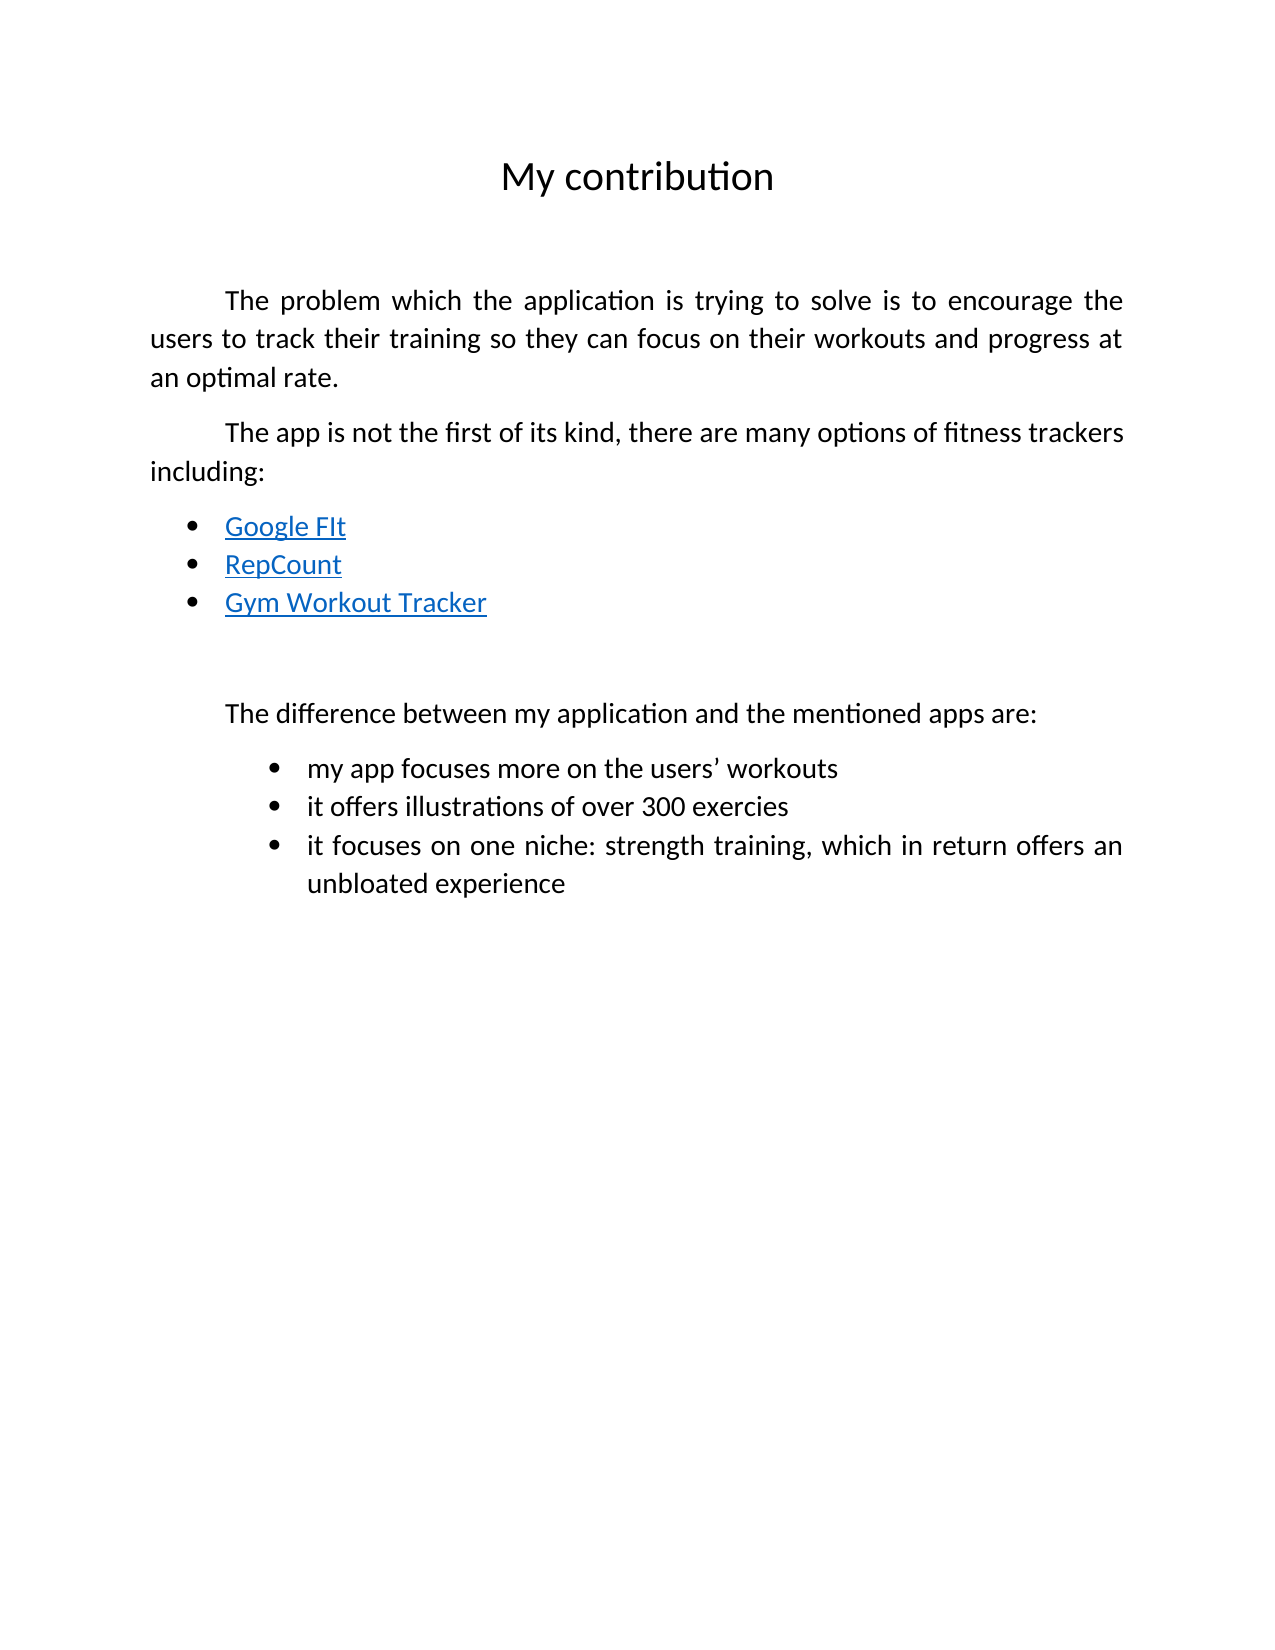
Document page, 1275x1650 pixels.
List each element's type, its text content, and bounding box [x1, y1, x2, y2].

list my app focuses more on the users’ workouts [269, 750, 1125, 786]
text My contribution [150, 150, 1125, 201]
list RepCount [187, 546, 1125, 582]
text The difference between my application and the mentioned apps are: [150, 695, 1125, 730]
list it offers illustrations of over 300 exercies [269, 788, 1125, 824]
list it focuses on one niche: strength training, which in return offers an unbloated experience [269, 827, 1125, 901]
text The problem which the application is trying to solve is to encourage the users to track their training so they can focus on their workouts and progress at an optimal rate. [150, 282, 1125, 395]
list Google FIt [187, 508, 1125, 543]
text The app is not the first of its kind, there are many options of fitness trackers including: [150, 414, 1125, 488]
list Gym Workout Tracker [187, 584, 1125, 620]
